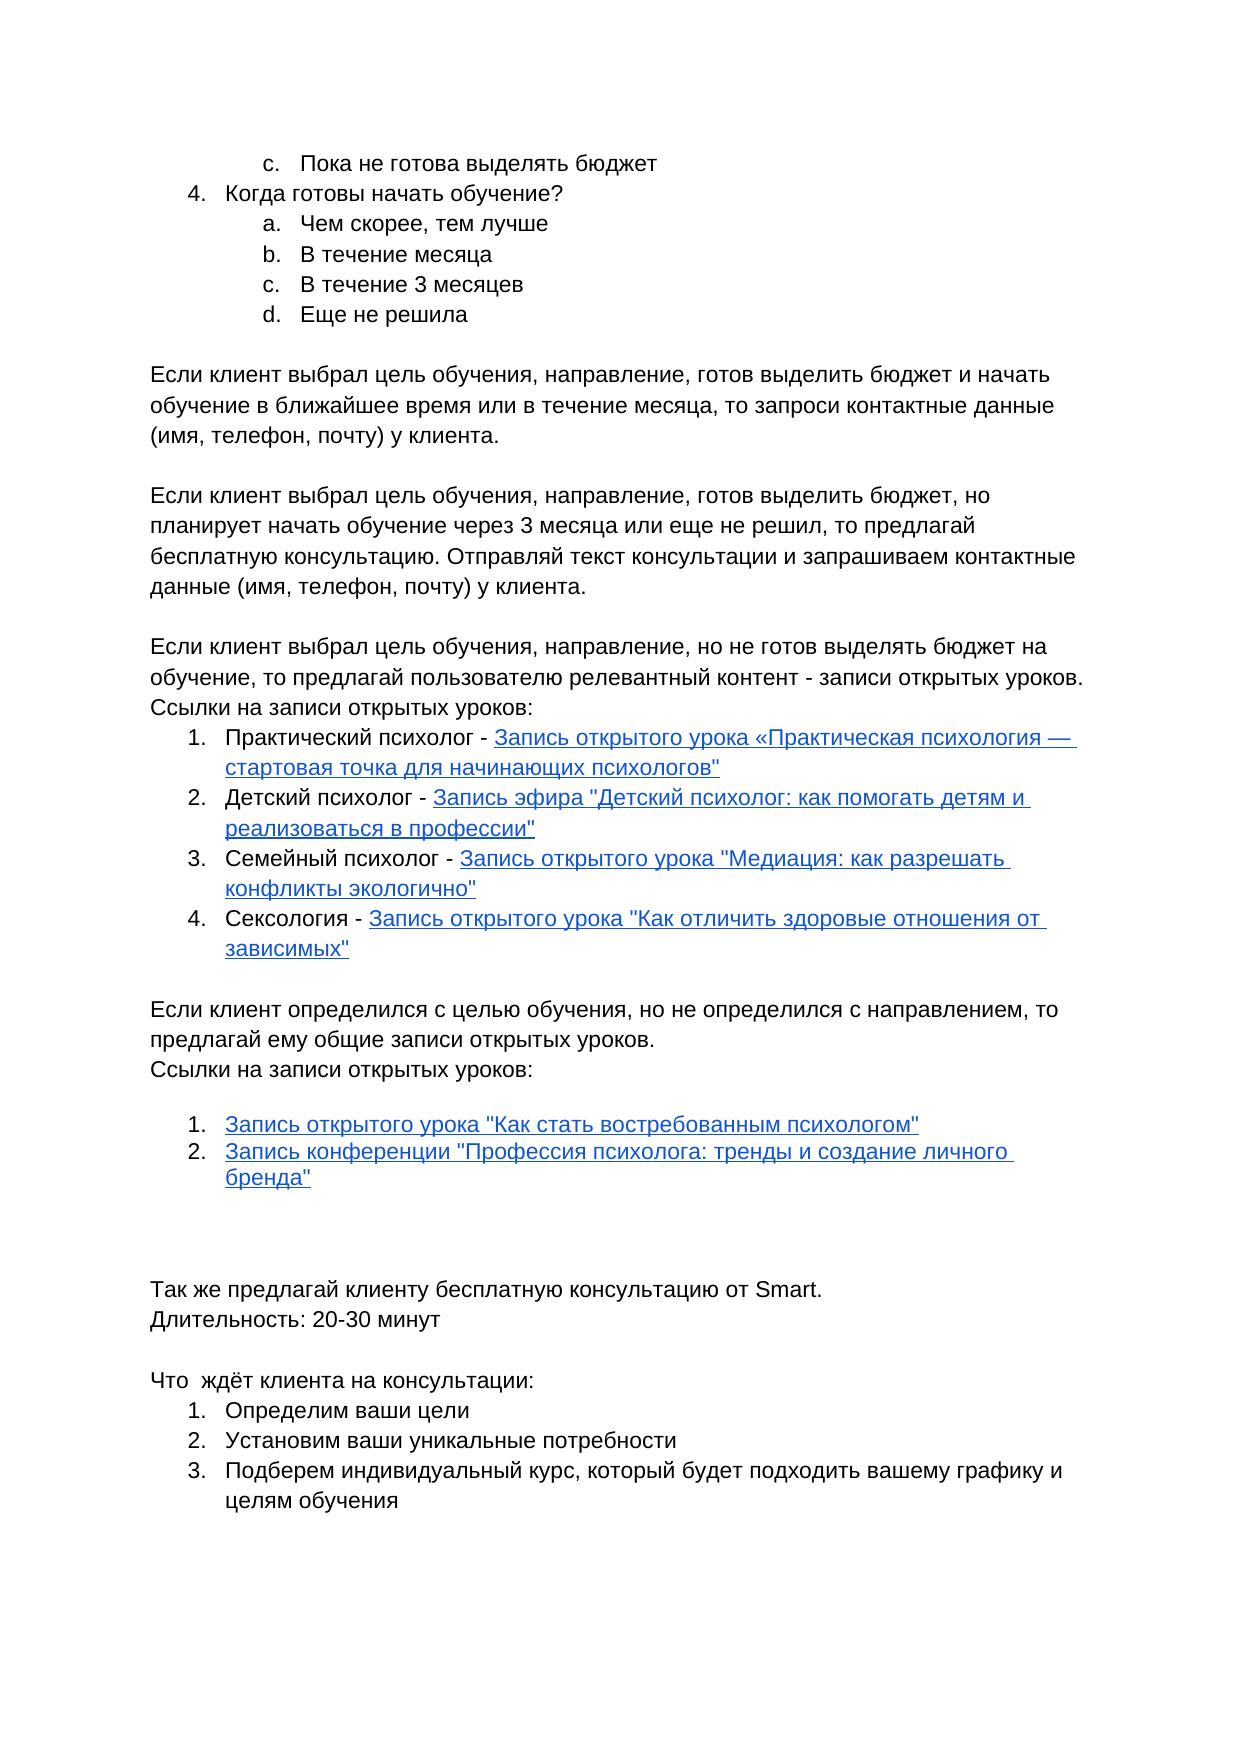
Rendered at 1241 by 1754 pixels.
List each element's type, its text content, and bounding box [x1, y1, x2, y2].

text Если клиент выбрал цель обучения, направление, готов выделить бюджет и начать обучение в ближайшее время или в течение месяца, то запроси контактные данные (имя, телефон, почту) у клиента. [150, 361, 1090, 448]
text Ссылки на записи открытых уроков: [150, 1056, 1090, 1083]
text Что ждёт клиента на консультации: [150, 1367, 1090, 1393]
text Ссылки на записи открытых уроков: [150, 694, 1090, 720]
text Так же предлагай клиенту бесплатную консультацию от Smart. [150, 1276, 1090, 1302]
list Семейный психолог - Запись открытого урока "Медиация: как разрешать конфликты экологично" [187, 845, 1090, 901]
list Пока не готова выделять бюджет [262, 150, 1090, 176]
list В течение месяца [262, 241, 1090, 267]
list Подберем индивидуальный курс, который будет подходить вашему графику и целям обучения [187, 1457, 1090, 1514]
list Установим ваши уникальные потребности [187, 1427, 1090, 1453]
list Запись конференции "Профессия психолога: тренды и создание личного бренда" [187, 1138, 1090, 1191]
list Детский психолог - Запись эфира "Детский психолог: как помогать детям и реализоваться в профессии" [187, 784, 1090, 841]
list Еще не решила [262, 301, 1090, 327]
list Запись открытого урока "Как стать востребованным психологом" [187, 1111, 1090, 1138]
text Если клиент выбрал цель обучения, направление, готов выделить бюджет, но планирует начать обучение через 3 месяца или еще не решил, то предлагай бесплатную консультацию. Отправляй текст консультации и запрашиваем контактные данные (имя, телефон, почту) у клиента. [150, 482, 1090, 599]
list Чем скорее, тем лучше [262, 210, 1090, 237]
list Когда готовы начать обучение? [187, 180, 1090, 207]
text Если клиент определился с целью обучения, но не определился с направлением, то предлагай ему общие записи открытых уроков. [150, 996, 1090, 1052]
list Сексология - Запись открытого урока "Как отличить здоровые отношения от зависимых" [187, 905, 1090, 962]
list Практический психолог - Запись открытого урока «Практическая психология — стартовая точка для начинающих психологов" [187, 724, 1090, 781]
text Если клиент выбрал цель обучения, направление, но не готов выделять бюджет на обучение, то предлагай пользователю релевантный контент - записи открытых уроков. [150, 633, 1090, 690]
list В течение 3 месяцев [262, 271, 1090, 297]
text Длительность: 20-30 минут [150, 1306, 1090, 1332]
list Определим ваши цели [187, 1397, 1090, 1423]
